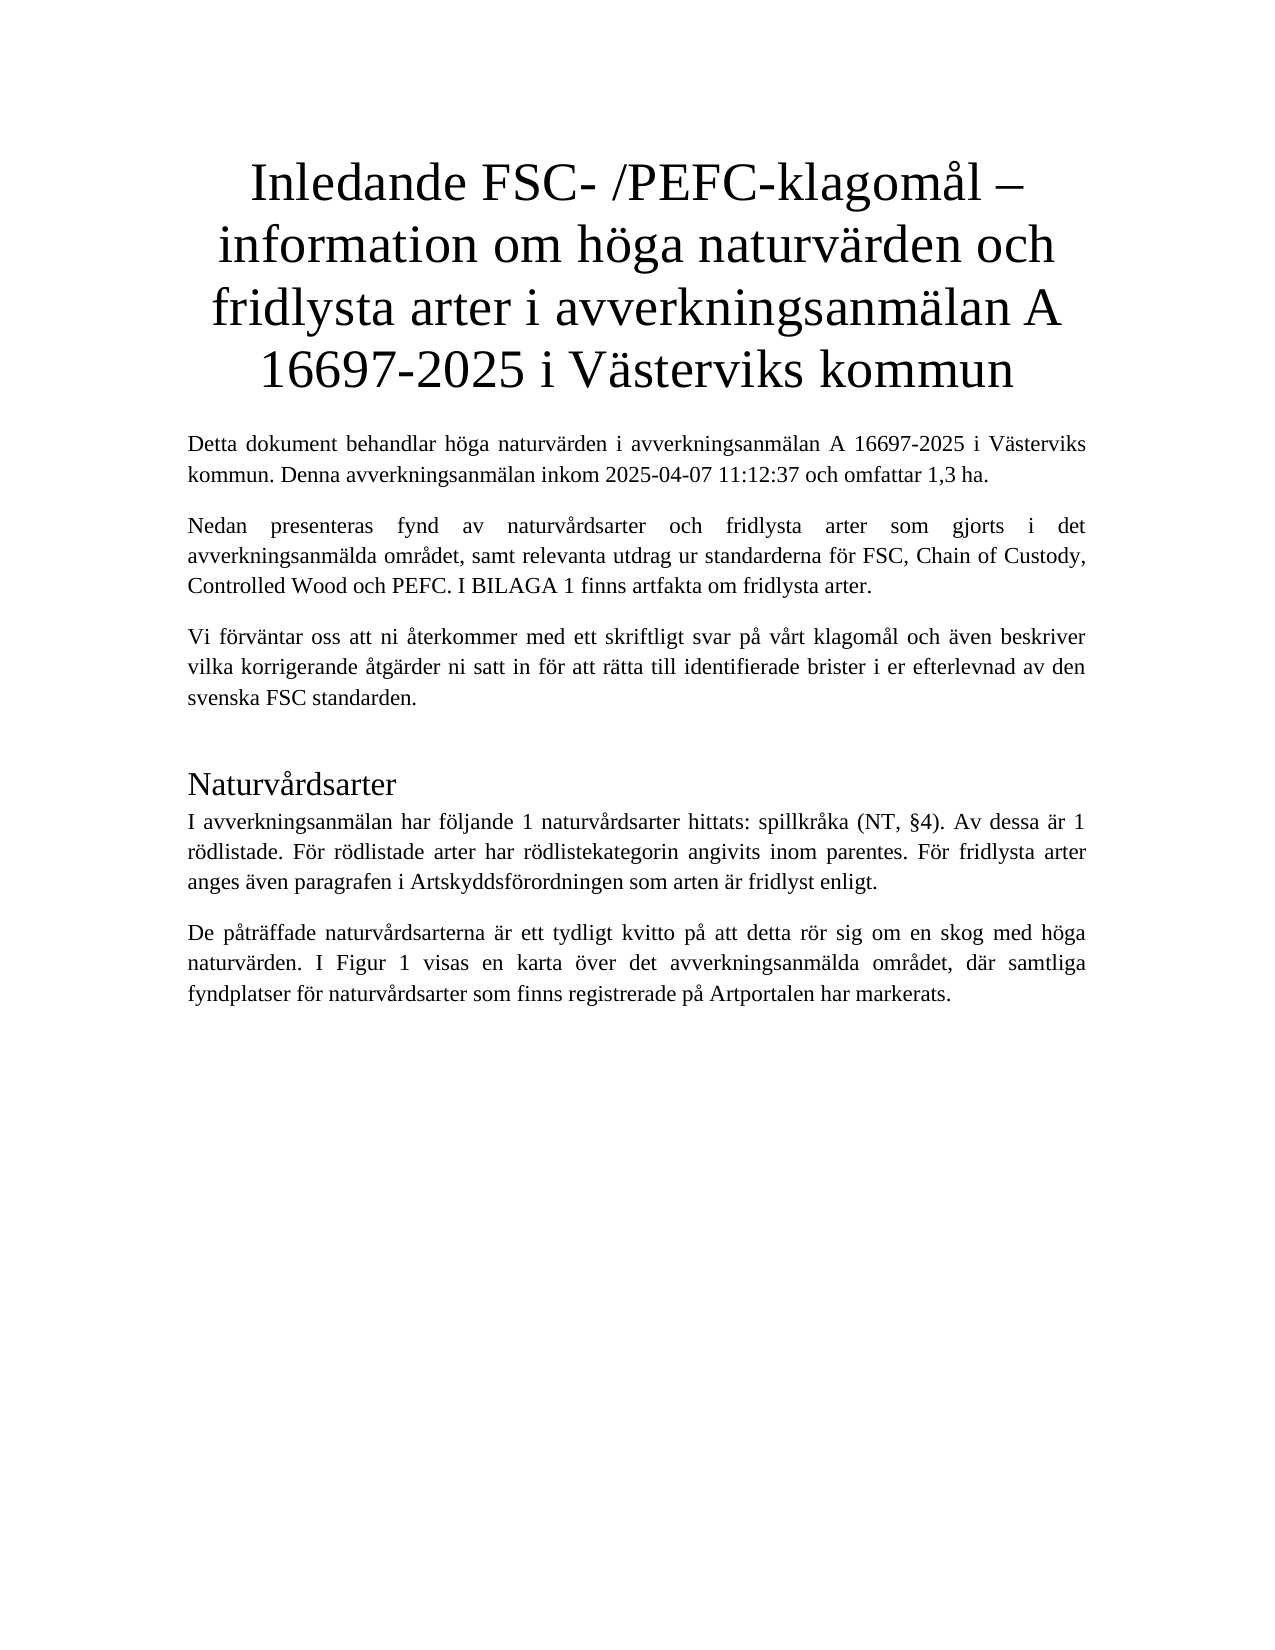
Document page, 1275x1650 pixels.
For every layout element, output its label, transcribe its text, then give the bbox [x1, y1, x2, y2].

text Nedan presenteras fynd av naturvårdsarter och fridlysta arter som gjorts i det avverkningsanmälda området, samt relevanta utdrag ur standarderna för FSC, Chain of Custody, Controlled Wood och PEFC. I BILAGA 1 finns artfakta om fridlysta arter. [187, 512, 1087, 598]
text De påträffade naturvårdsarterna är ett tydligt kvitto på att detta rör sig om en skog med höga naturvärden. I Figur 1 visas en karta över det avverkningsanmälda området, där samtliga fyndplatser för naturvårdsarter som finns registrerade på Artportalen har markerats. [187, 919, 1087, 1006]
text Detta dokument behandlar höga naturvärden i avverkningsanmälan A 16697-2025 i Västerviks kommun. Denna avverkningsanmälan inkom 2025-04-07 11:12:37 och omfattar 1,3 ha. [187, 430, 1087, 487]
text Vi förväntar oss att ni återkommer med ett skriftligt svar på vårt klagomål och även beskriver vilka korrigerande åtgärder ni satt in för att rätta till identifierade brister i er efterlevnad av den svenska FSC standarden. [187, 623, 1087, 710]
title Inledande FSC- /PEFC-klagomål – information om höga naturvärden och fridlysta arter i avverkningsanmälan A 16697-2025 i Västerviks kommun [187, 150, 1087, 399]
subtitle Naturvårdsarter [187, 764, 1087, 802]
text I avverkningsanmälan har följande 1 naturvårdsarter hittats: spillkråka (NT, §4). Av dessa är 1 rödlistade. För rödlistade arter har rödlistekategorin angivits inom parentes. För fridlysta arter anges även paragrafen i Artskyddsförordningen som arten är fridlyst enligt. [187, 808, 1087, 894]
